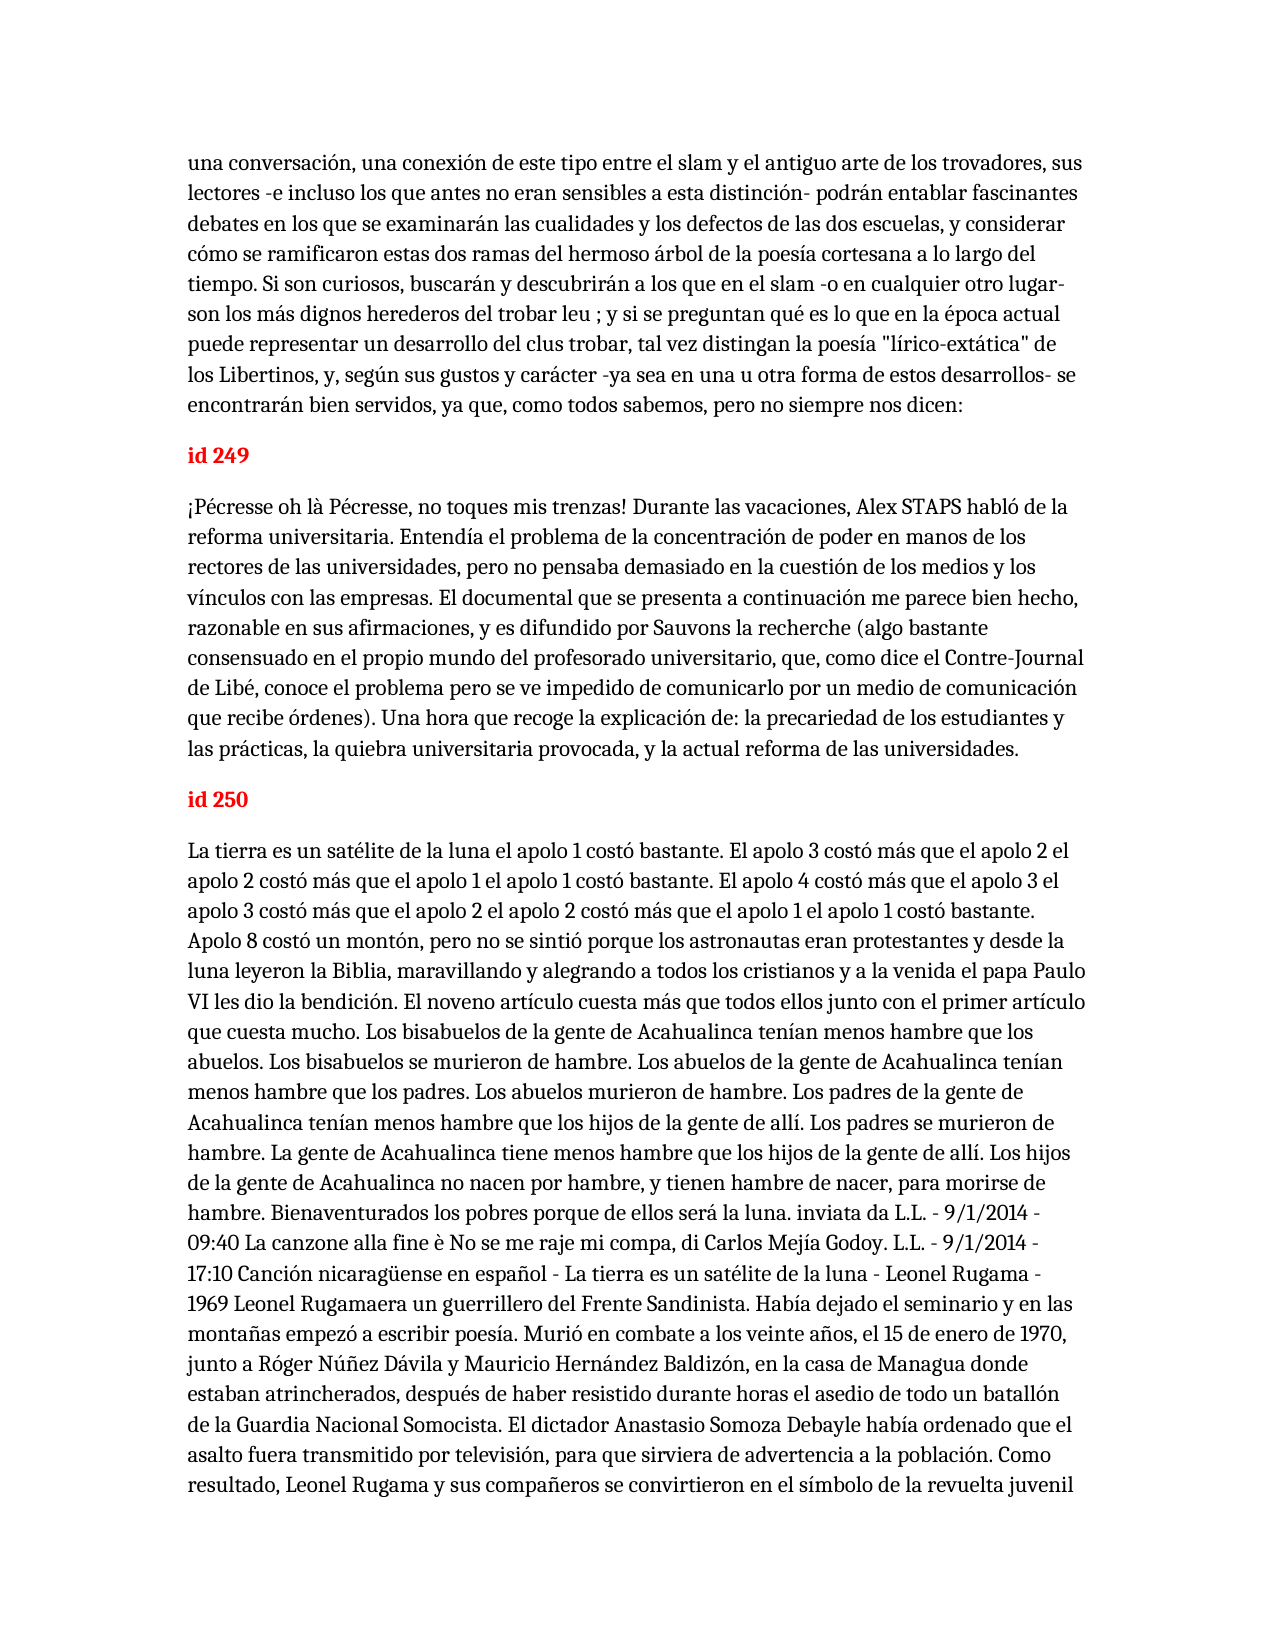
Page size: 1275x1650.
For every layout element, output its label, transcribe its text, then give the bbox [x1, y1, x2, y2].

text ¡Pécresse oh là Pécresse, no toques mis trenzas! Durante las vacaciones, Alex STAPS habló de la reforma universitaria. Entendía el problema de la concentración de poder en manos de los rectores de las universidades, pero no pensaba demasiado en la cuestión de los medios y los vínculos con las empresas. El documental que se presenta a continuación me parece bien hecho, razonable en sus afirmaciones, y es difundido por Sauvons la recherche (algo bastante consensuado en el propio mundo del profesorado universitario, que, como dice el Contre-Journal de Libé, conoce el problema pero se ve impedido de comunicarlo por un medio de comunicación que recibe órdenes). Una hora que recoge la explicación de: la precariedad de los estudiantes y las prácticas, la quiebra universitaria provocada, y la actual reforma de las universidades. [187, 494, 1087, 762]
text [187, 150, 1087, 418]
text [187, 837, 1087, 1498]
text id 249 [187, 443, 1087, 469]
text id 250 [187, 786, 1087, 813]
